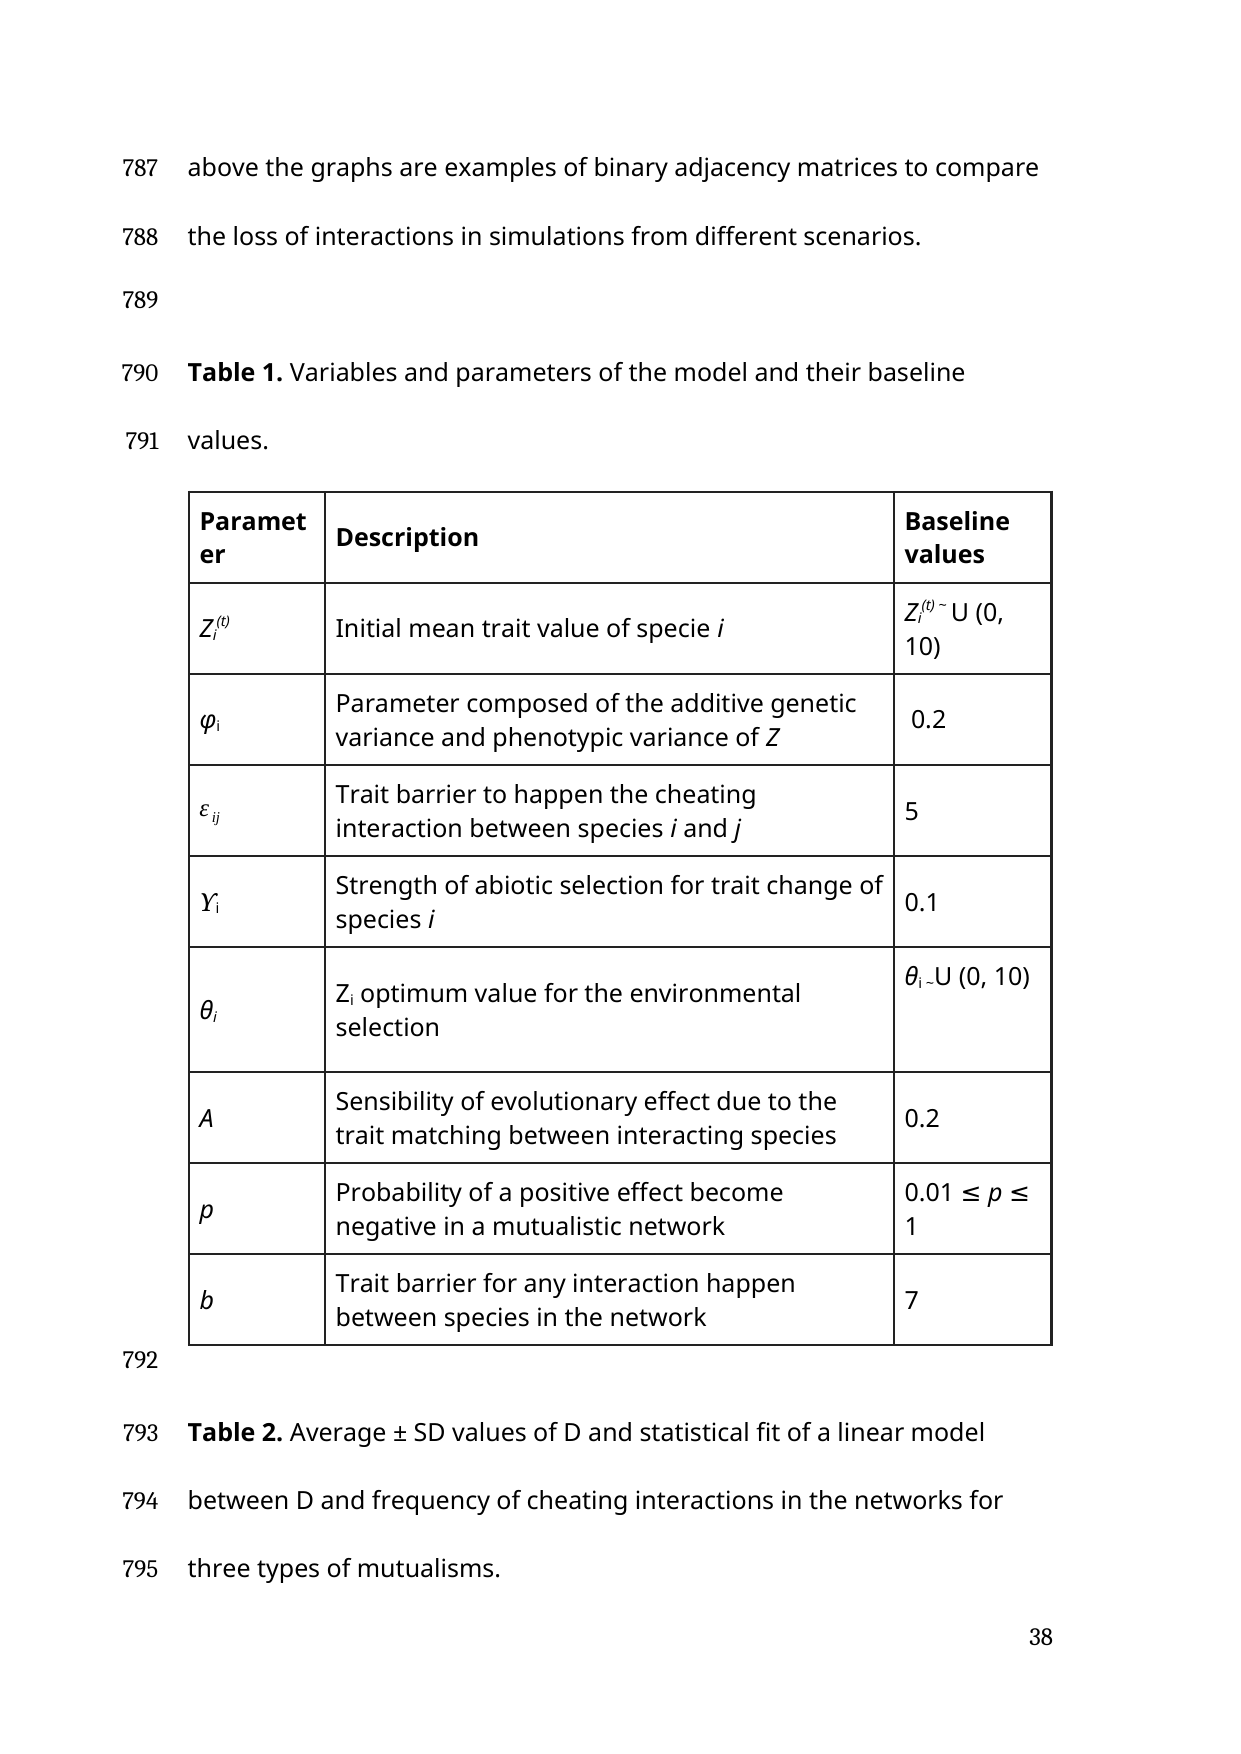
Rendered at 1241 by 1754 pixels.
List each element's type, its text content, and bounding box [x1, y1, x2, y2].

table_cell Probability of a positive effect become negative in a mutualistic network [326, 1164, 893, 1253]
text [187, 150, 1053, 252]
table_cell θi [190, 948, 324, 1071]
table_header Description [326, 493, 893, 582]
table_cell Zi(t) ~ U (0, 10) [895, 584, 1050, 673]
table_cell Trait barrier to happen the cheating interaction between species i and j [326, 766, 893, 855]
table_cell 0.2 [895, 1073, 1050, 1162]
table_header Baseline values [895, 493, 1050, 582]
table_cell 0.1 [895, 857, 1050, 946]
text Table 1. Variables and parameters of the model and their baseline values. [187, 354, 1053, 457]
table_cell Α [190, 1073, 324, 1162]
table_cell p [190, 1164, 324, 1253]
table_cell θi ~U (0, 10) [895, 948, 1050, 1071]
text Table 2. Average ± SD values of D and statistical fit of a linear model between D and frequency of cheating interactions in the networks for three types of mutualisms. [187, 1414, 1053, 1584]
table_cell Parameter composed of the additive genetic variance and phenotypic variance of Z [326, 675, 893, 764]
table_cell [190, 766, 324, 855]
table_cell ϒi [190, 857, 324, 946]
table_cell Sensibility of evolutionary effect due to the trait matching between interacting species [326, 1073, 893, 1162]
table_cell Zi(t) [190, 584, 324, 673]
table_cell Initial mean trait value of specie i [326, 584, 893, 673]
table_cell Strength of abiotic selection for trait change of species i [326, 857, 893, 946]
table_cell 5 [895, 766, 1050, 855]
table_cell 0.2 [895, 675, 1050, 764]
table_cell 7 [895, 1255, 1050, 1344]
table_cell Trait barrier for any interaction happen between species in the network [326, 1255, 893, 1344]
table_cell φi [190, 675, 324, 764]
table_cell b [190, 1255, 324, 1344]
table_cell 0.01 ≤ p ≤ 1 [895, 1164, 1050, 1253]
table_cell Zi optimum value for the environmental selection [326, 948, 893, 1071]
table_header Parameter [190, 493, 324, 582]
